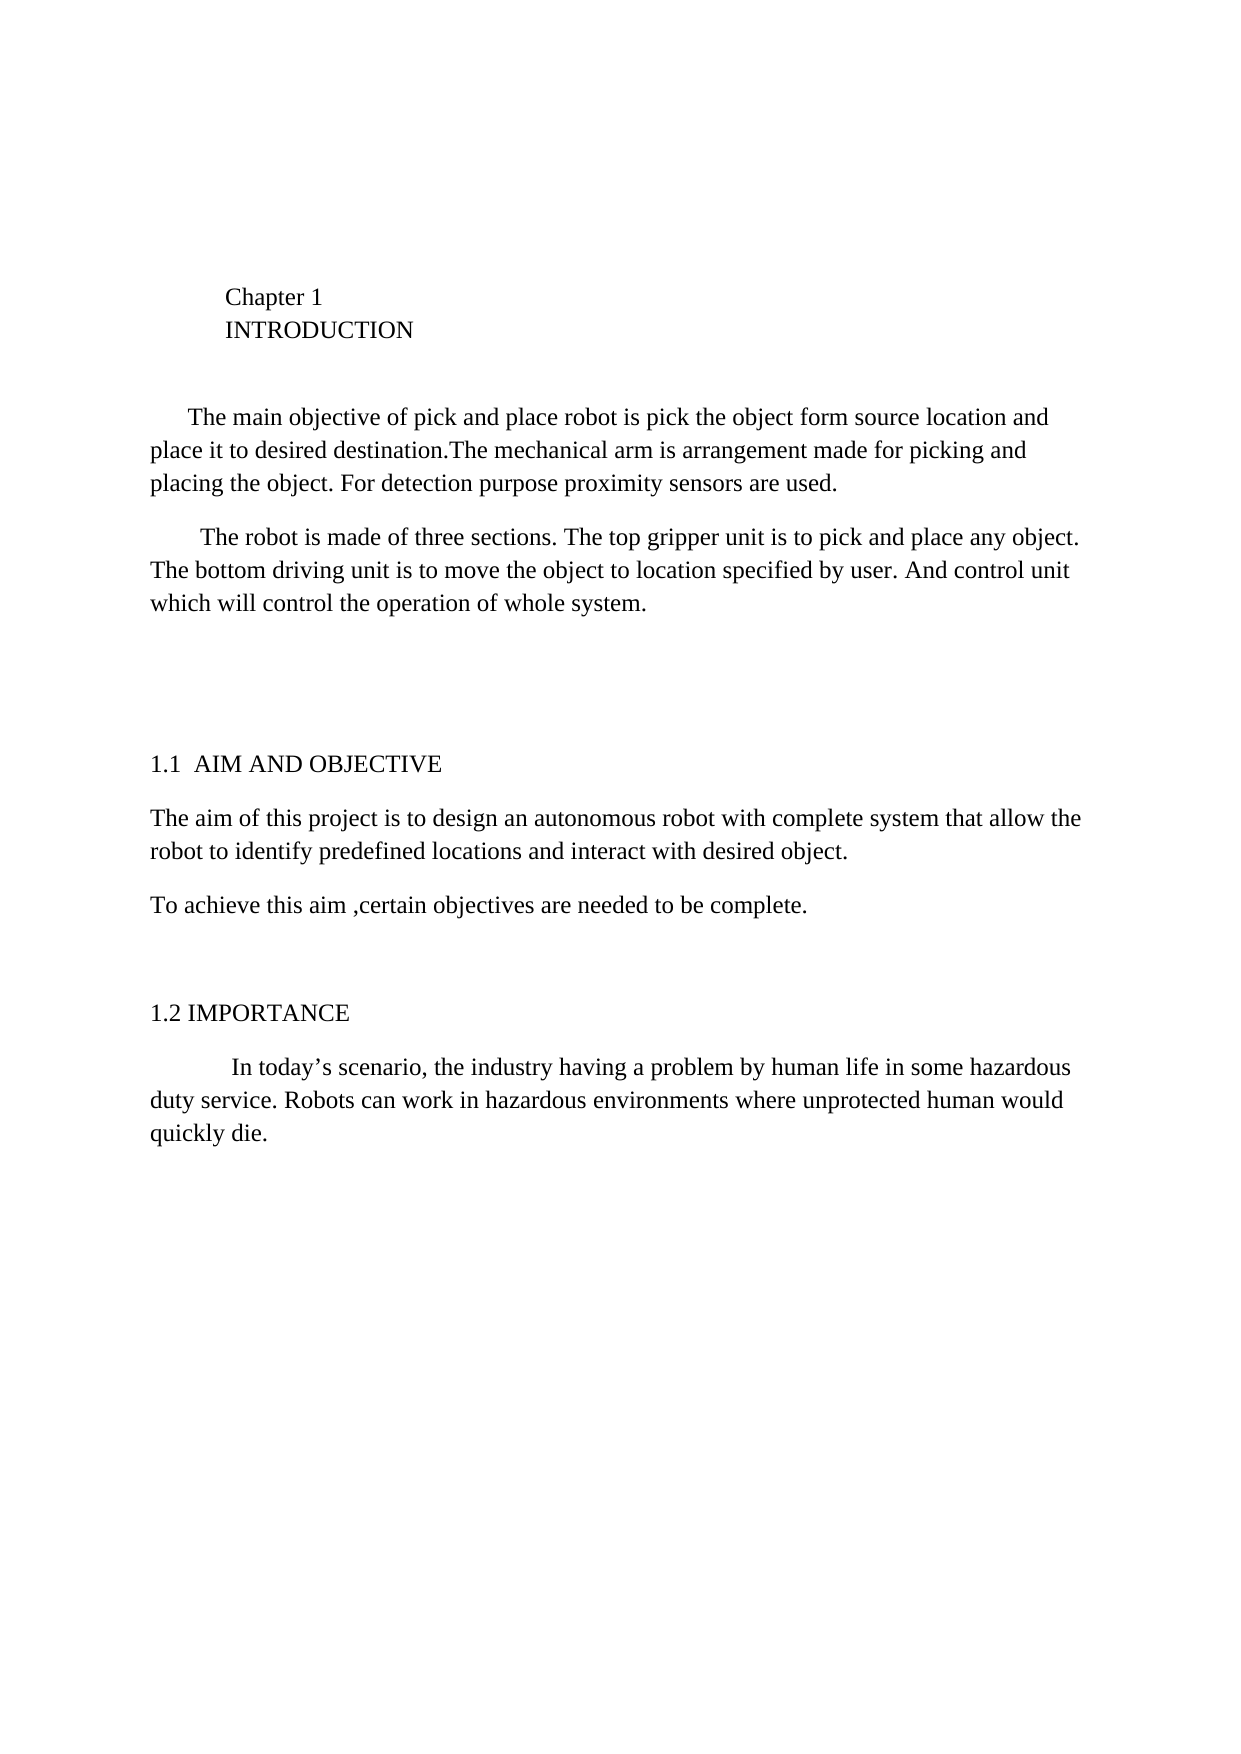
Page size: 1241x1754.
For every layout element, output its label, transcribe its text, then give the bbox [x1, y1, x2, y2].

text In today’s scenario, the industry having a problem by human life in some hazardous duty service. Robots can work in hazardous environments where unprotected human would quickly die. [150, 1052, 1090, 1147]
list Chapter 1 [225, 282, 1090, 311]
list INTRODUCTION [225, 315, 1090, 344]
text The main objective of pick and place robot is pick the object form source location and place it to desired destination.The mechanical arm is arrangement made for picking and placing the object. For detection purpose proximity sensors are used. [150, 402, 1090, 497]
text 1.1 AIM AND OBJECTIVE [150, 749, 1090, 778]
text To achieve this aim ,certain objectives are needed to be complete. [150, 890, 1090, 919]
text 1.2 IMPORTANCE [150, 998, 1090, 1027]
text The aim of this project is to design an autonomous robot with complete system that allow the robot to identify predefined locations and interact with desired object. [150, 803, 1090, 865]
text The robot is made of three sections. The top gripper unit is to pick and place any object. The bottom driving unit is to move the object to location specified by user. And control unit which will control the operation of whole system. [150, 522, 1090, 617]
